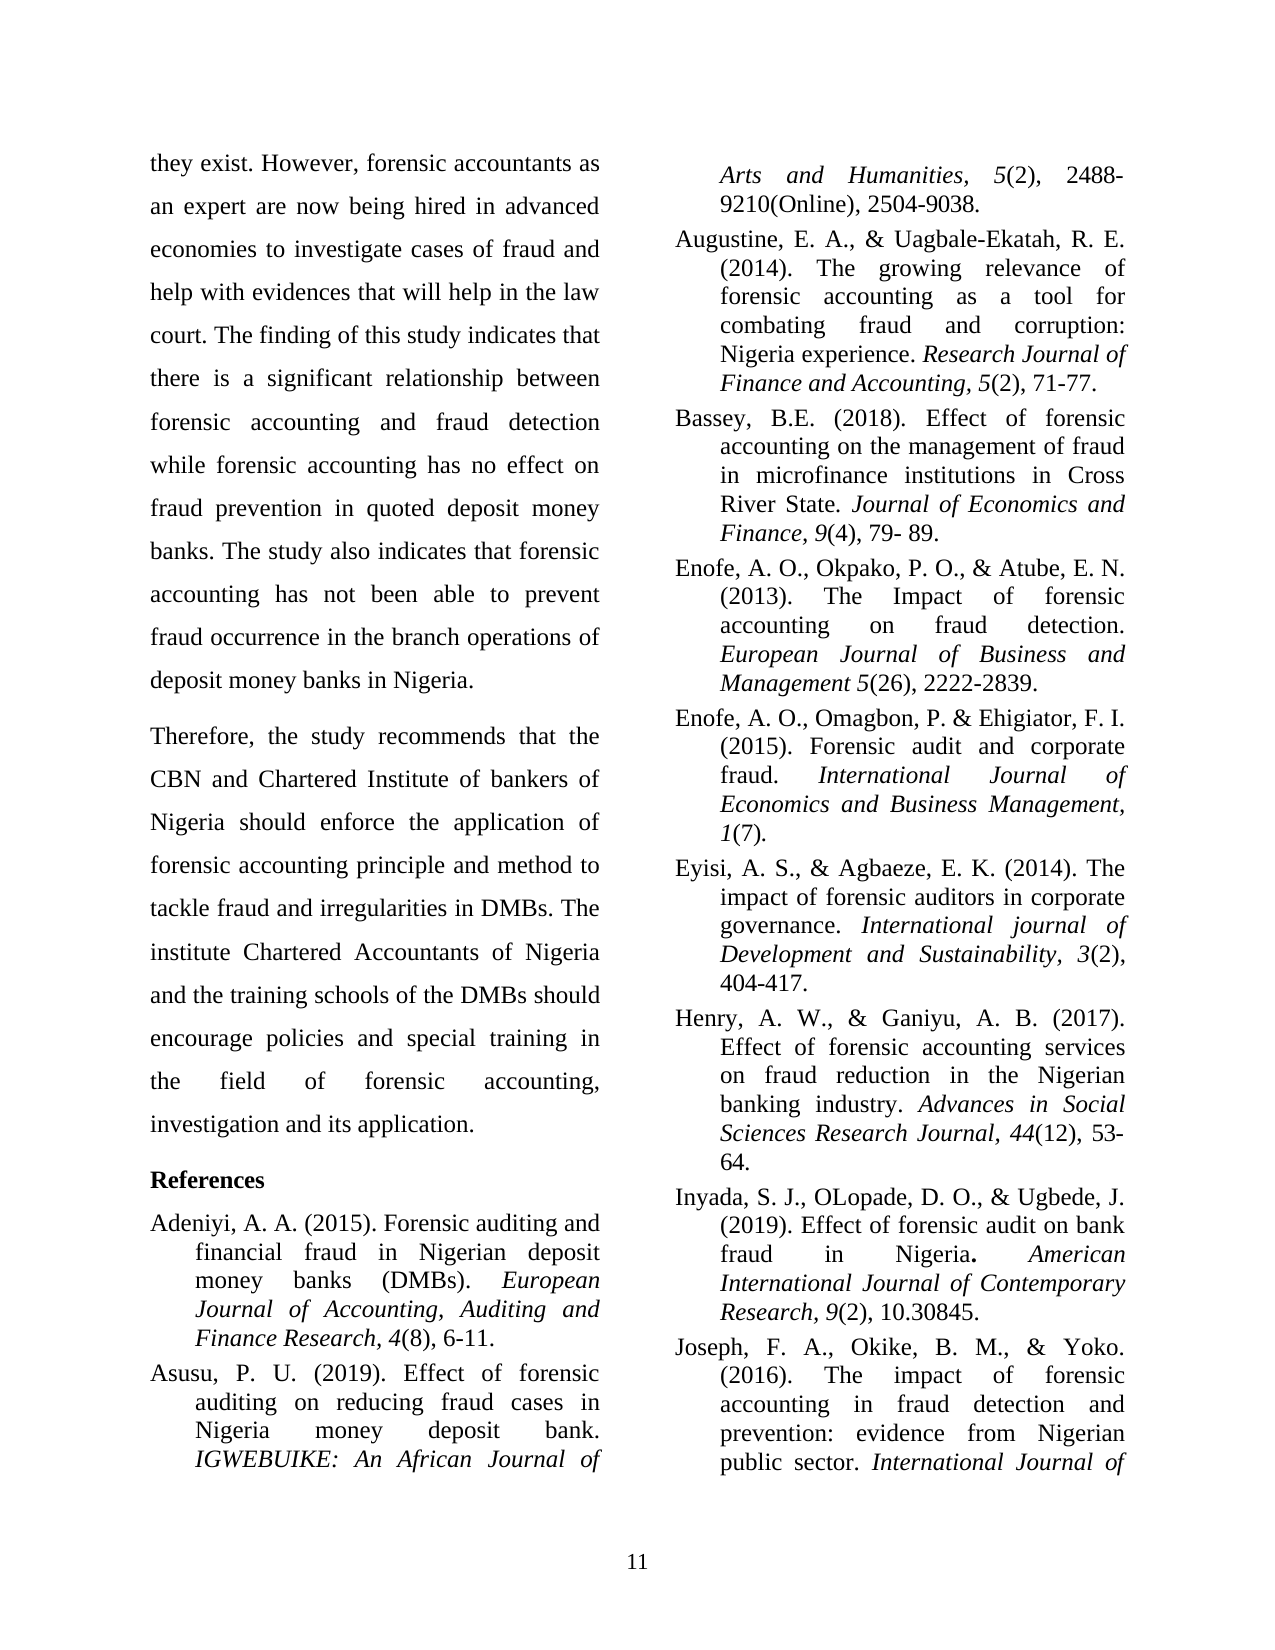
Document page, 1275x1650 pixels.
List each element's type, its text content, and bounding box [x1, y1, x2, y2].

text Augustine, E. A., & Uagbale-Ekatah, R. E. (2014). The growing relevance of forensic accounting as a tool for combating fraud and corruption: Nigeria experience. Research Journal of Finance and Accounting, 5(2), 71-77. [675, 224, 1125, 396]
text 9210(Online), 2504-9038. [720, 189, 1162, 218]
text Eyisi, A. S., & Agbaeze, E. K. (2014). The impact of forensic auditors in corporate governance. International journal of Development and Sustainability, 3(2), 404-417. [675, 853, 1126, 997]
text they exist. However, forensic accountants as an expert are now being hired in advanced economies to investigate cases of fraud and help with evidences that will help in the law court. The finding of this study indicates that there is a significant relationship between forensic accounting and fraud detection while forensic accounting has no effect on fraud prevention in quoted deposit money banks. The study also indicates that forensic accounting has not been able to prevent fraud occurrence in the branch operations of deposit money banks in Nigeria. [150, 148, 600, 694]
text Bassey, B.E. (2018). Effect of forensic accounting on the management of fraud in microfinance institutions in Cross River State. Journal of Economics and Finance, 9(4), 79- 89. [675, 403, 1125, 546]
text Adeniyi, A. A. (2015). Forensic auditing and financial fraud in Nigerian deposit money banks (DMBs). European Journal of Accounting, Auditing and Finance Research, 4(8), 6-11. [150, 1208, 600, 1352]
text Therefore, the study recommends that the CBN and Chartered Institute of bankers of Nigeria should enforce the application of forensic accounting principle and method to tackle fraud and irregularities in DMBs. The institute Chartered Accountants of Nigeria and the training schools of the DMBs should encourage policies and special training in the field of forensic accounting, investigation and its application. [150, 721, 600, 1138]
text Arts and Humanities, 5(2), 2488- [720, 160, 1162, 189]
text Henry, A. W., & Ganiyu, A. B. (2017). Effect of forensic accounting services on fraud reduction in the Nigerian banking industry. Advances in Social Sciences Research Journal, 44(12), 53- [675, 1003, 1126, 1147]
text Inyada, S. J., OLopade, D. O., & Ugbede, J. (2019). Effect of forensic audit on bank fraud in Nigeria. American International Journal of Contemporary Research, 9(2), 10.30845. [675, 1182, 1126, 1325]
text Asusu, P. U. (2019). Effect of forensic auditing on reducing fraud cases in Nigeria money deposit bank. IGWEBUIKE: An African Journal of [150, 1358, 600, 1473]
text Joseph, F. A., Okike, B. M., & Yoko. (2016). The impact of forensic accounting in fraud detection and prevention: evidence from Nigerian public sector. International Journal of [675, 1332, 1125, 1475]
text Enofe, A. O., Okpako, P. O., & Atube, E. N. (2013). The Impact of forensic accounting on fraud detection. European Journal of Business and Management 5(26), 2222-2839. [675, 553, 1125, 696]
text Enofe, A. O., Omagbon, P. & Ehigiator, F. I. (2015). Forensic audit and corporate fraud. International Journal of Economics and Business Management, 1(7). [675, 703, 1125, 846]
text 64. [720, 1147, 1162, 1175]
subtitle References [150, 1165, 600, 1194]
